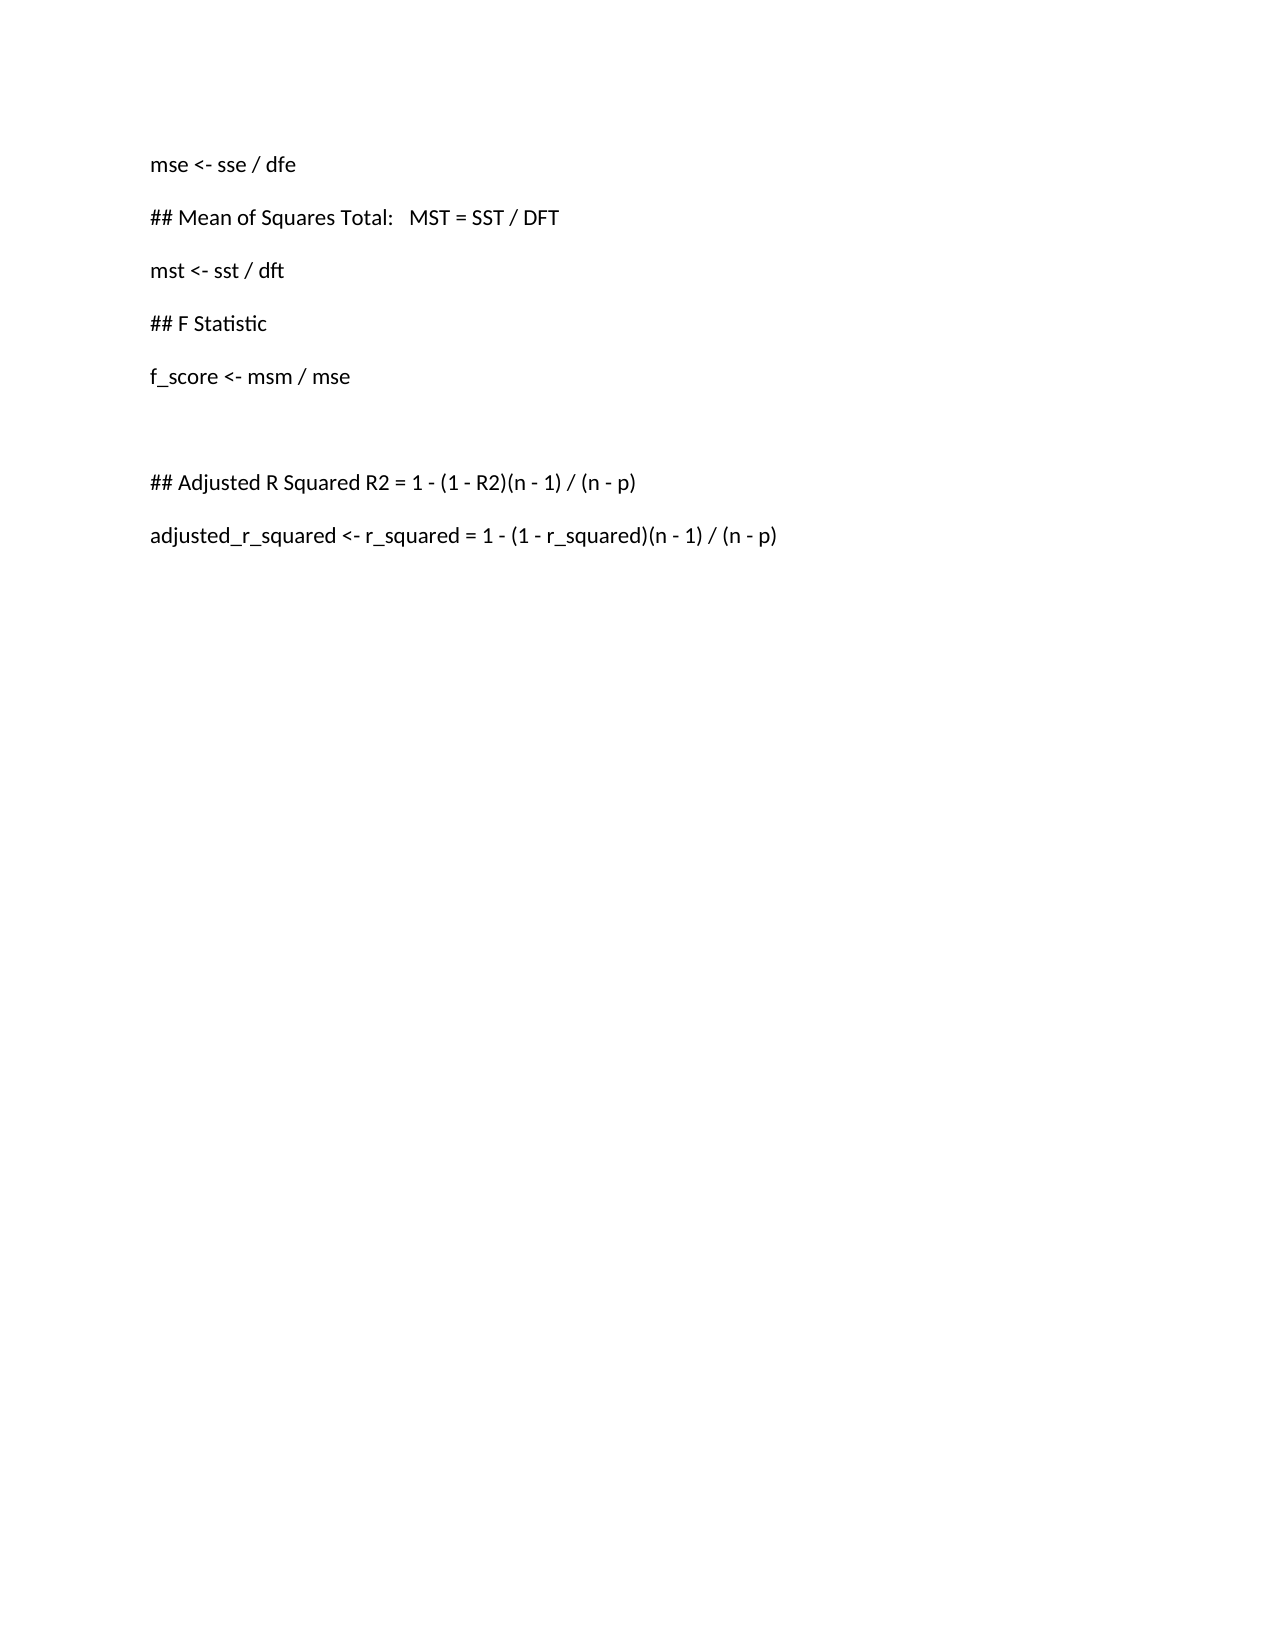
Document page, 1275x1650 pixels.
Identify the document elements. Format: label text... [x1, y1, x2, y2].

text mse <- sse / dfe [150, 150, 1125, 178]
text mst <- sst / dft [150, 256, 1125, 284]
text ## F Statistic [150, 309, 1125, 337]
text f_score <- msm / mse [150, 362, 1125, 390]
text adjusted_r_squared <- r_squared = 1 - (1 - r_squared)(n - 1) / (n - p) [150, 521, 1125, 549]
text ## Mean of Squares Total: MST = SST / DFT [150, 203, 1125, 231]
text ## Adjusted R Squared R2 = 1 - (1 - R2)(n - 1) / (n - p) [150, 468, 1125, 496]
